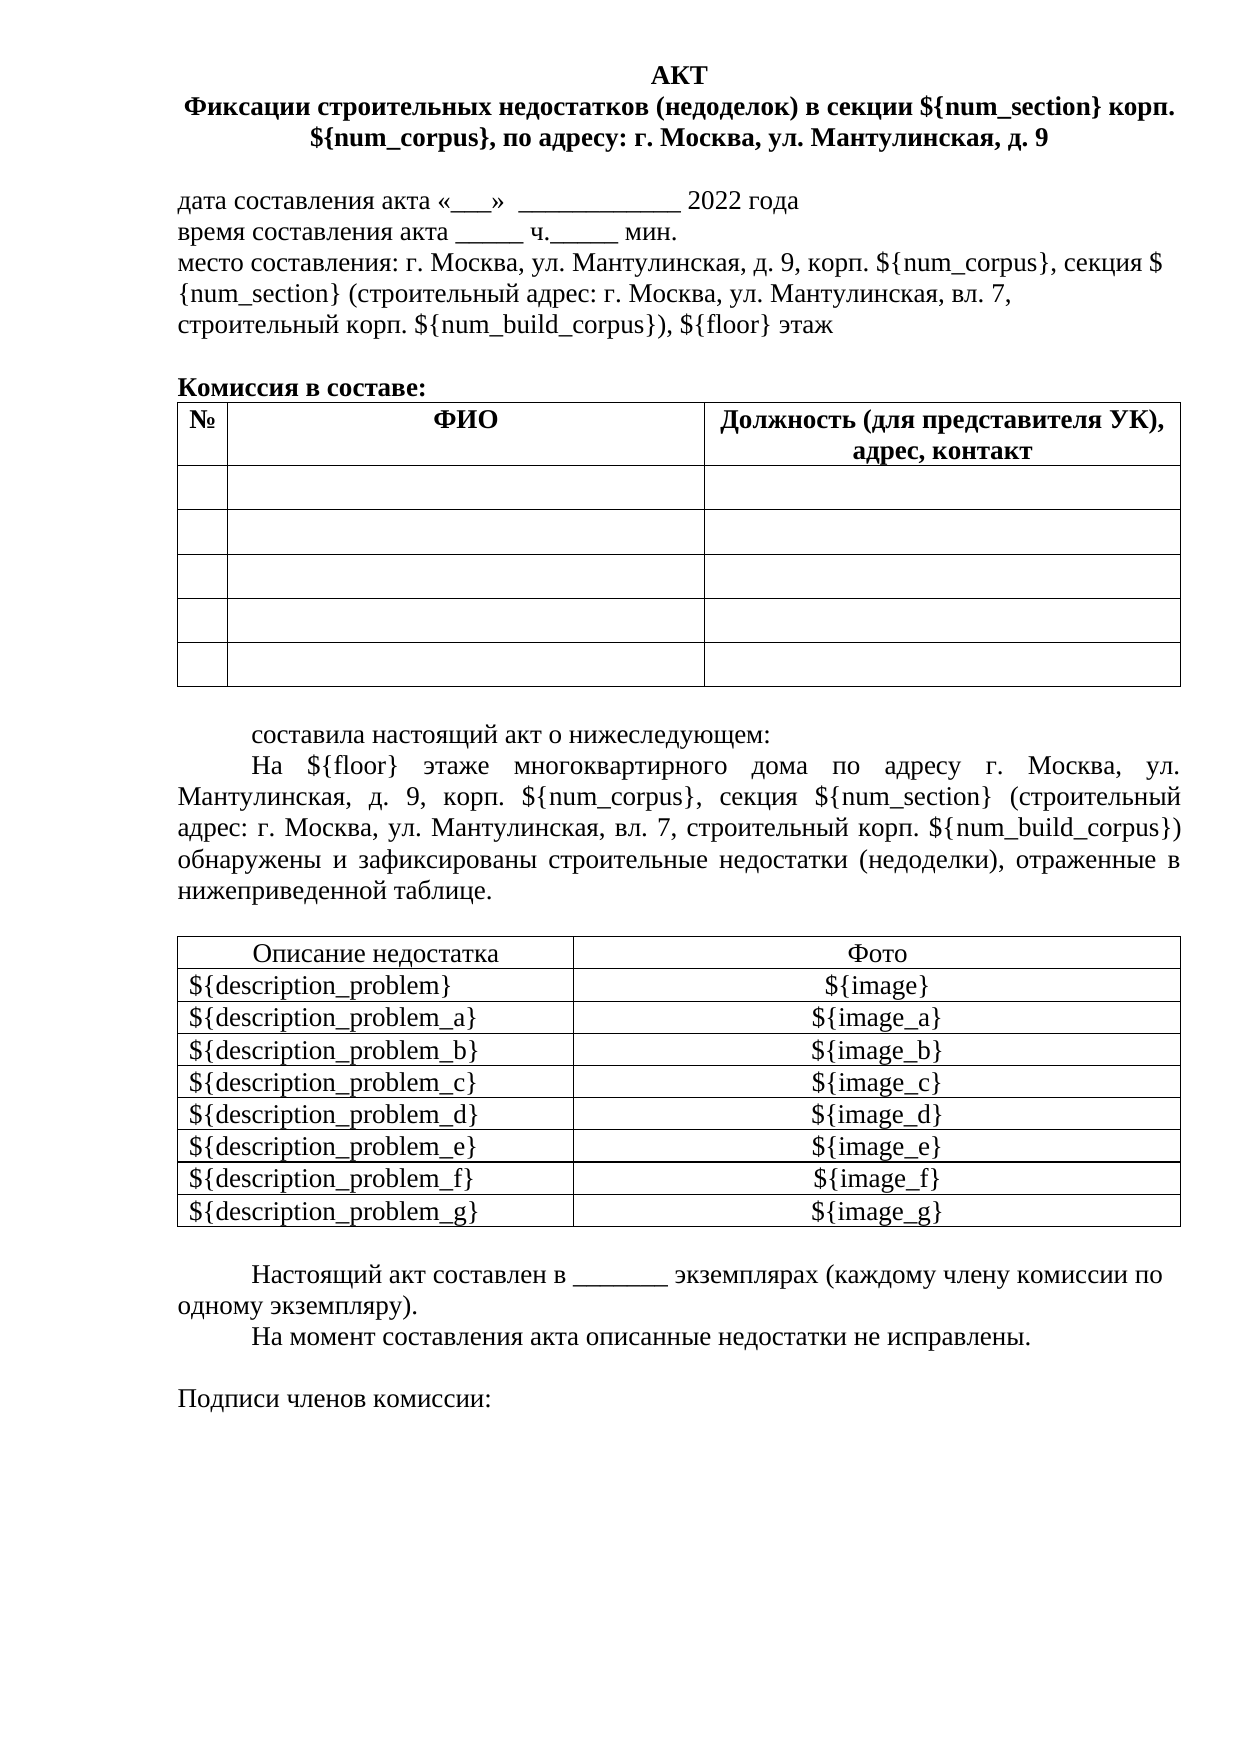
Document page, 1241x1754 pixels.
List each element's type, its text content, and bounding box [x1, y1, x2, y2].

table_cell [178, 643, 227, 686]
table_header Должность (для представителя УК), адрес, контакт [705, 403, 1180, 465]
text Комиссия в составе: [177, 371, 1181, 402]
table_header Фото [574, 937, 1180, 968]
table_cell [705, 599, 1180, 642]
table_cell ${image_f} [574, 1163, 1180, 1194]
text На момент составления акта описанные недостатки не исправлены. [177, 1320, 1181, 1351]
table_cell ${image_a} [574, 1002, 1180, 1033]
table_cell ${description_problem_f} [178, 1163, 573, 1194]
table_cell [178, 510, 227, 553]
text место составления: г. Москва, ул. Мантулинская, д. 9, корп. ${num_corpus}, секция ${num_section} (строительный адрес: г. Москва, ул. Мантулинская, вл. 7, строительный корп. ${num_build_corpus}), ${floor} этаж [177, 246, 1181, 339]
table_cell [178, 466, 227, 509]
table_cell ${image_e} [574, 1130, 1180, 1161]
text Настоящий акт составлен в _______ экземплярах (каждому члену комиссии по одному экземпляру). [177, 1258, 1181, 1320]
text время составления акта _____ ч._____ мин. [177, 215, 1181, 246]
table_cell [705, 643, 1180, 686]
table_cell [705, 510, 1180, 553]
table_header Описание недостатка [178, 937, 573, 968]
table_cell [705, 555, 1180, 598]
table_cell ${description_problem_a} [178, 1002, 573, 1033]
text дата составления акта «___» ____________ 2022 года [177, 184, 1181, 215]
table_cell ${image_c} [574, 1066, 1180, 1097]
text На ${floor} этаже многоквартирного дома по адресу г. Москва, ул. Мантулинская, д. 9, корп. ${num_corpus}, секция ${num_section} (строительный адрес: г. Москва, ул. Мантулинская, вл. 7, строительный корп. ${num_build_corpus}) обнаружены и зафиксированы строительные недостатки (недоделки), отраженные в нижеприведенной таблице. [177, 749, 1181, 905]
table_cell [228, 555, 704, 598]
table_cell ${image_b} [574, 1034, 1180, 1065]
text АКТ [177, 59, 1181, 90]
table_cell [705, 466, 1180, 509]
table_cell ${description_problem_e} [178, 1130, 573, 1161]
table_cell ${description_problem_g} [178, 1195, 573, 1226]
table_cell [228, 466, 704, 509]
table_cell ${description_problem_d} [178, 1098, 573, 1129]
table_header ФИО [228, 403, 704, 465]
table_cell [178, 555, 227, 598]
table_cell [228, 510, 704, 553]
table_cell ${image_g} [574, 1195, 1180, 1226]
table_cell [228, 643, 704, 686]
table_cell [228, 599, 704, 642]
table_cell ${description_problem_b} [178, 1034, 573, 1065]
table_header № [178, 403, 227, 465]
table_cell ${description_problem} [178, 969, 573, 1001]
table_cell ${image_d} [574, 1098, 1180, 1129]
text Фиксации строительных недостатков (недоделок) в секции ${num_section} корп. ${num_corpus}, по адресу: г. Москва, ул. Мантулинская, д. 9 [177, 90, 1181, 153]
table_cell ${image} [574, 969, 1180, 1001]
text Подписи членов комиссии: [177, 1383, 1181, 1414]
table_cell [178, 599, 227, 642]
table_cell ${description_problem_c} [178, 1066, 573, 1097]
text составила настоящий акт о нижеследующем: [177, 718, 1181, 749]
